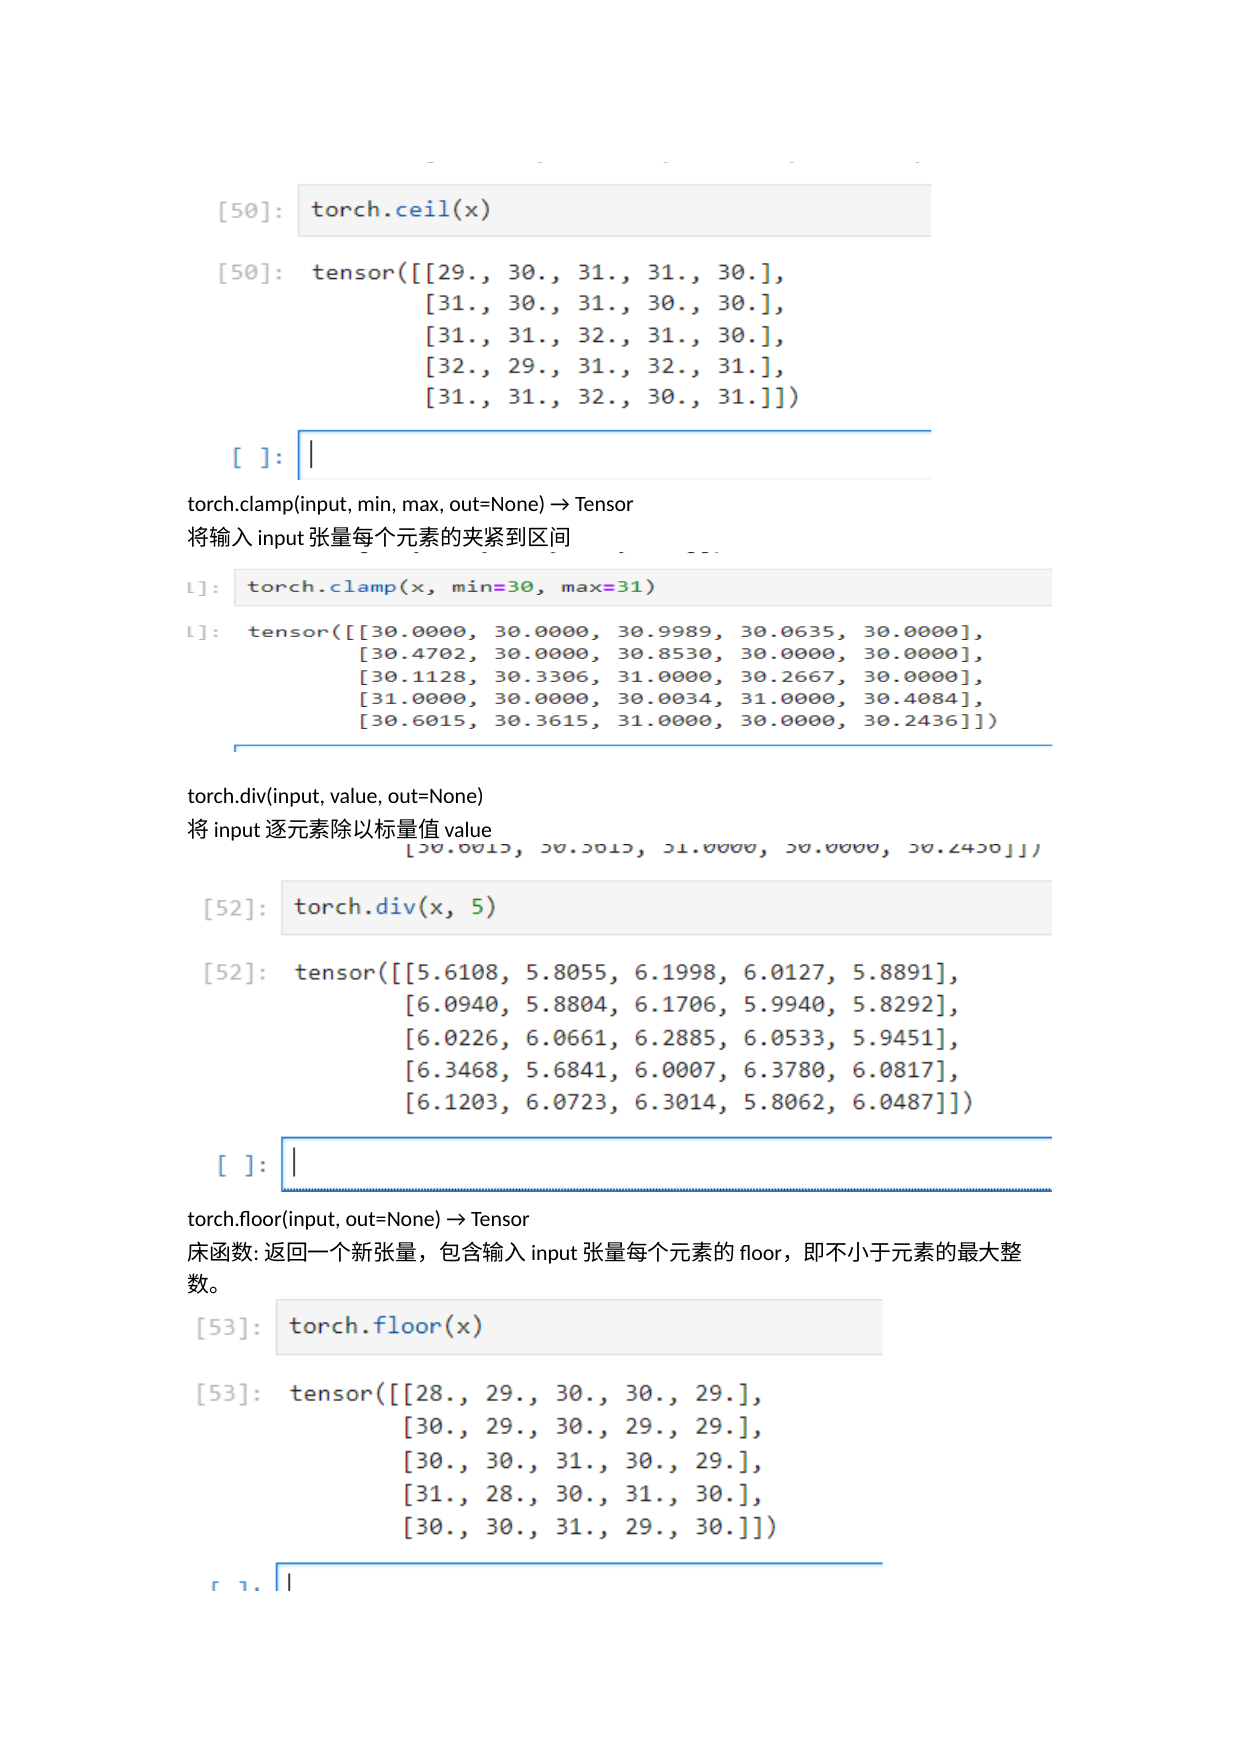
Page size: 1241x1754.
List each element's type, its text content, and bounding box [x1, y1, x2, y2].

text 将input逐元素除以标量值value [187, 812, 1053, 844]
text torch.div(input, value, out=None) [187, 779, 1053, 812]
picture [187, 844, 1052, 1192]
text 床函数: 返回一个新张量，包含输入input张量每个元素的floor，即不小于元素的最大整数。 [187, 1234, 1053, 1299]
picture [187, 162, 932, 480]
picture [187, 1299, 883, 1591]
text 将输入input张量每个元素的夹紧到区间 [187, 519, 1053, 552]
picture [187, 552, 1053, 752]
text torch.clamp(input, min, max, out=None) → Tensor [187, 487, 1053, 519]
text torch.floor(input, out=None) → Tensor [187, 1202, 1053, 1234]
